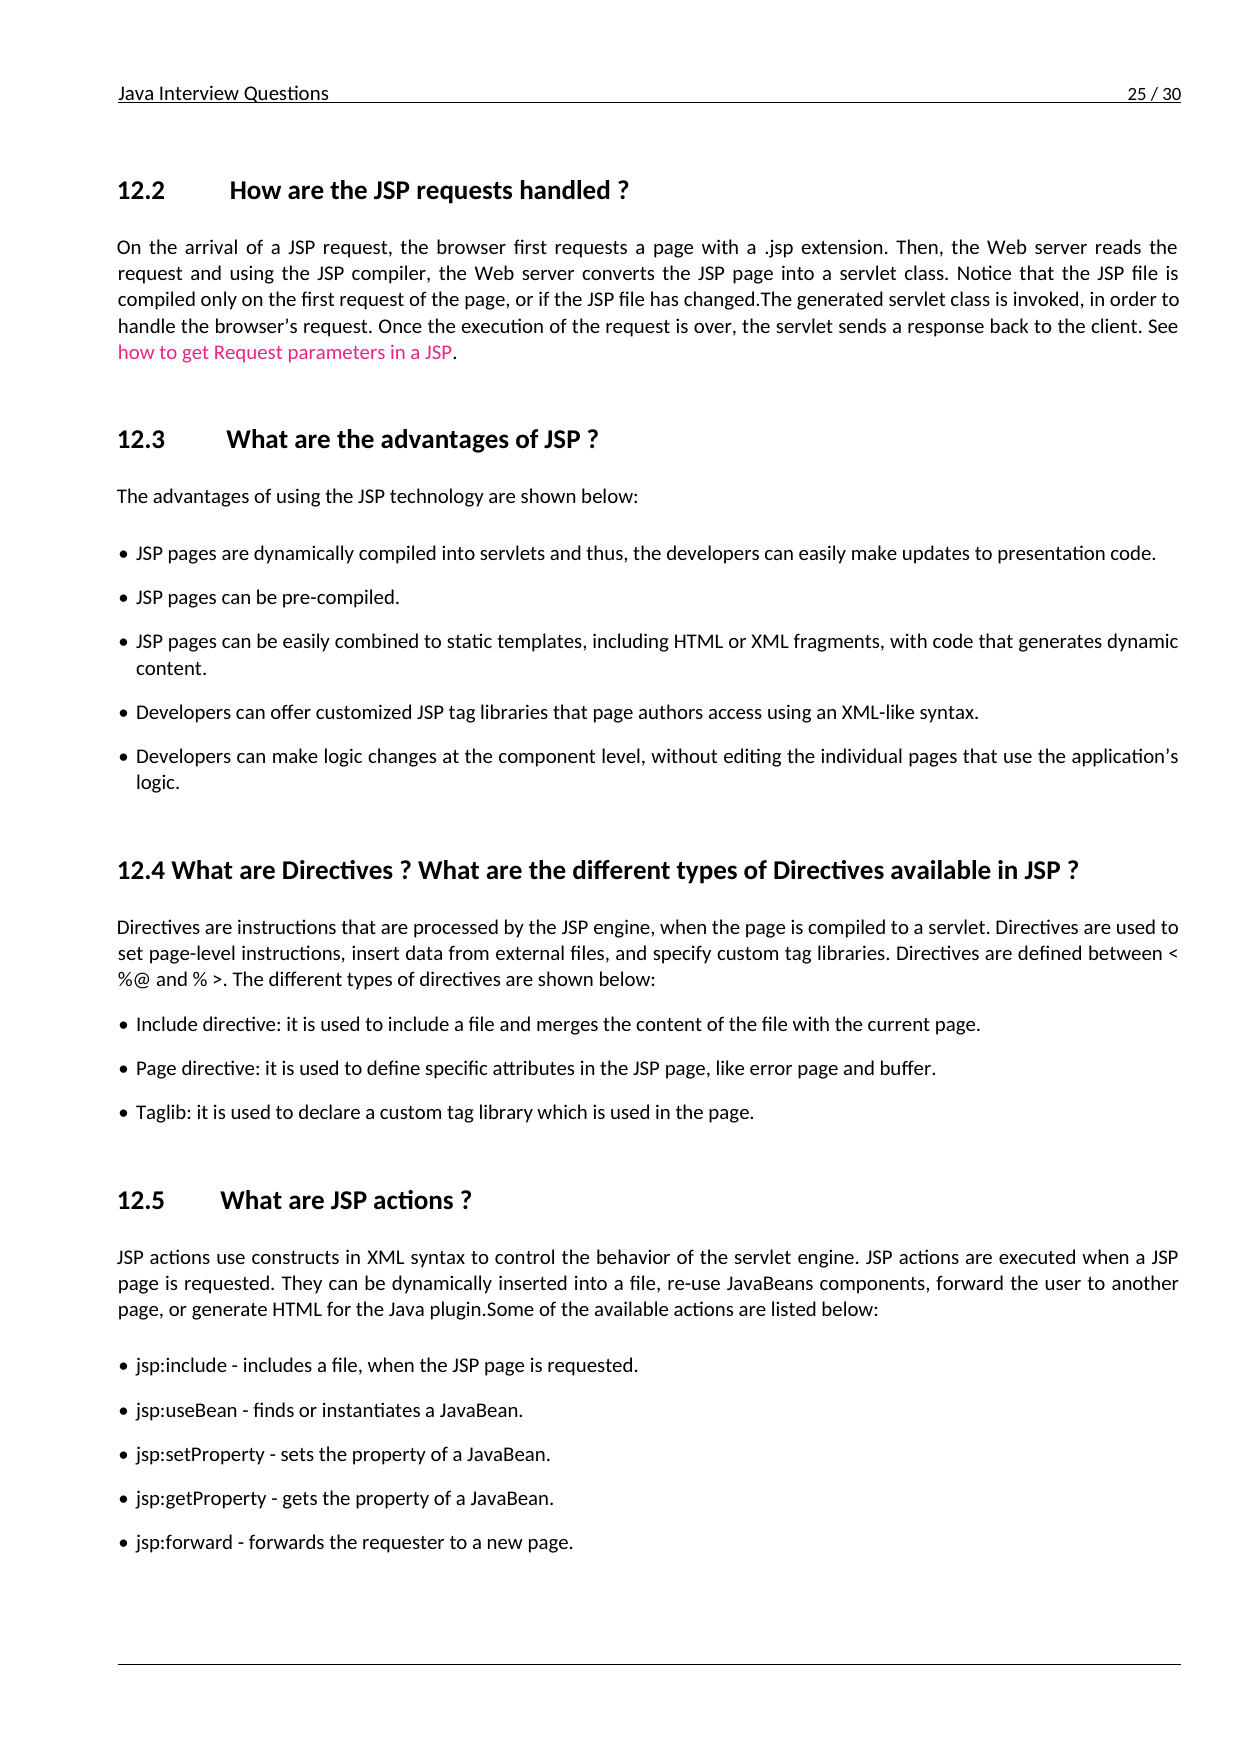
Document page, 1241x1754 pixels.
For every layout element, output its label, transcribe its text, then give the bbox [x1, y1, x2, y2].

text JSP actions use constructs in XML syntax to control the behavior of the servlet engine. JSP actions are executed when a JSP page is requested. They can be dynamically inserted into a file, re-use JavaBeans components, forward the user to another page, or generate HTML for the Java plugin.Some of the available actions are listed below: [117, 1244, 1181, 1322]
text 12.2 How are the JSP requests handled ? [117, 173, 1181, 206]
list Developers can offer customized JSP tag libraries that page authors access using an XML-like syntax. [118, 699, 1181, 724]
list jsp:getProperty - gets the property of a JavaBean. [118, 1485, 1181, 1511]
text On the arrival of a JSP request, the browser first requests a page with a .jsp extension. Then, the Web server reads the request and using the JSP compiler, the Web server converts the JSP page into a servlet class. Notice that the JSP file is compiled only on the first request of the page, or if the JSP file has changed.The generated servlet class is invoked, in order to handle the browser’s request. Once the execution of the request is over, the servlet sends a response back to the client. See how to get Request parameters in a JSP. [117, 234, 1181, 364]
text 12.3 What are the advantages of JSP ? [117, 423, 1181, 456]
list Taglib: it is used to declare a custom tag library which is used in the page. [118, 1099, 1181, 1124]
list Include directive: it is used to include a file and merges the content of the file with the current page. [118, 1011, 1181, 1036]
text Directives are instructions that are processed by the JSP engine, when the page is compiled to a servlet. Directives are used to set page-level instructions, insert data from external files, and specify custom tag libraries. Directives are defined between < %@ and % >. The different types of directives are shown below: [117, 914, 1181, 992]
list Page directive: it is used to define specific attributes in the JSP page, like error page and buffer. [118, 1055, 1181, 1080]
text 12.4 What are Directives ? What are the different types of Directives available in JSP ? [117, 853, 1181, 886]
text The advantages of using the JSP technology are shown below: [117, 484, 1181, 509]
list jsp:useBean - finds or instantiates a JavaBean. [118, 1397, 1181, 1422]
list jsp:forward - forwards the requester to a new page. [118, 1529, 1181, 1555]
list jsp:include - includes a file, when the JSP page is requested. [118, 1353, 1181, 1378]
list jsp:setProperty - sets the property of a JavaBean. [118, 1441, 1181, 1466]
list JSP pages can be pre-compiled. [118, 584, 1181, 610]
text 12.5 What are JSP actions ? [117, 1183, 1181, 1216]
list JSP pages are dynamically compiled into servlets and thus, the developers can easily make updates to presentation code. [118, 540, 1181, 566]
list Developers can make logic changes at the component level, without editing the individual pages that use the application’s logic. [118, 743, 1181, 795]
list JSP pages can be easily combined to static templates, including HTML or XML fragments, with code that generates dynamic content. [118, 629, 1181, 680]
